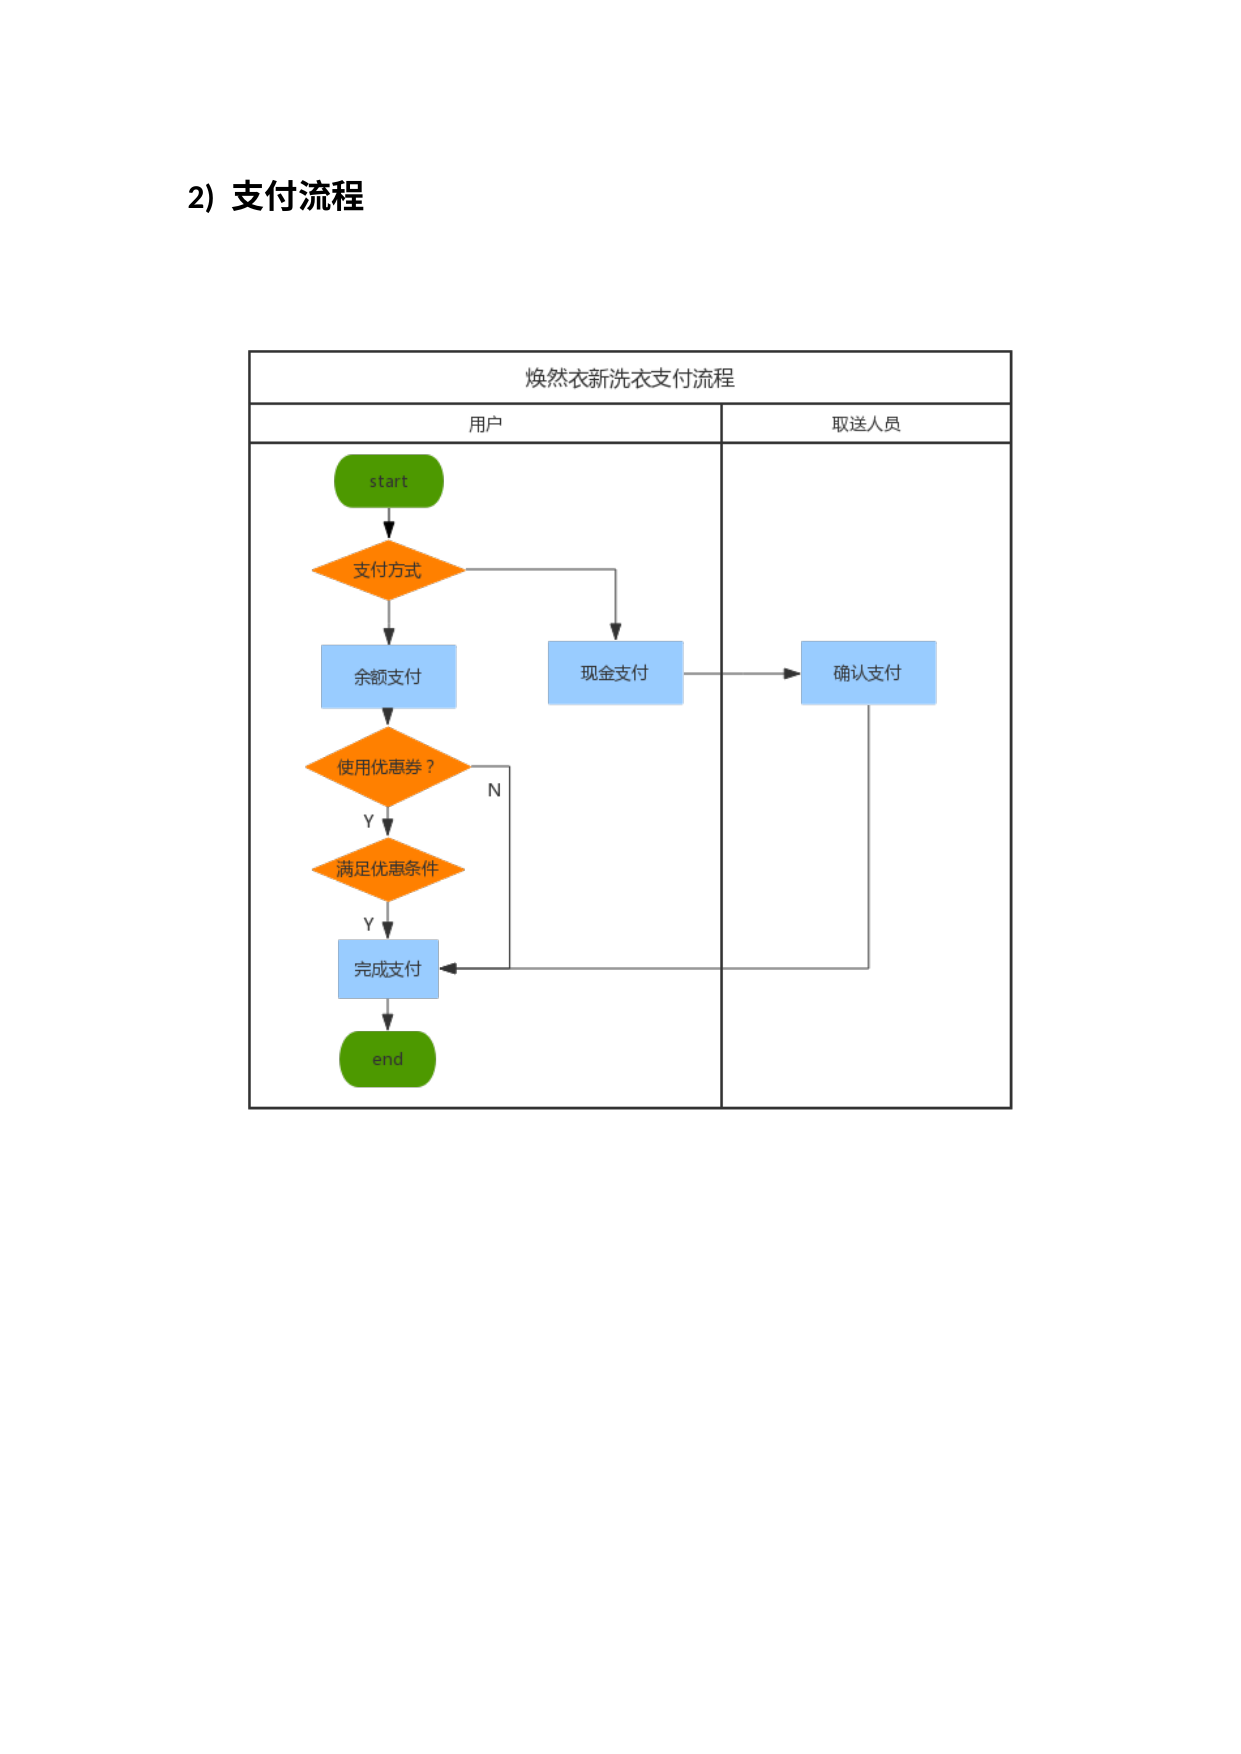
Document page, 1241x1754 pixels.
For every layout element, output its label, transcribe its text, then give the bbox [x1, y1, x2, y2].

picture [187, 289, 1053, 1150]
subtitle 支付流程 [187, 162, 1053, 227]
